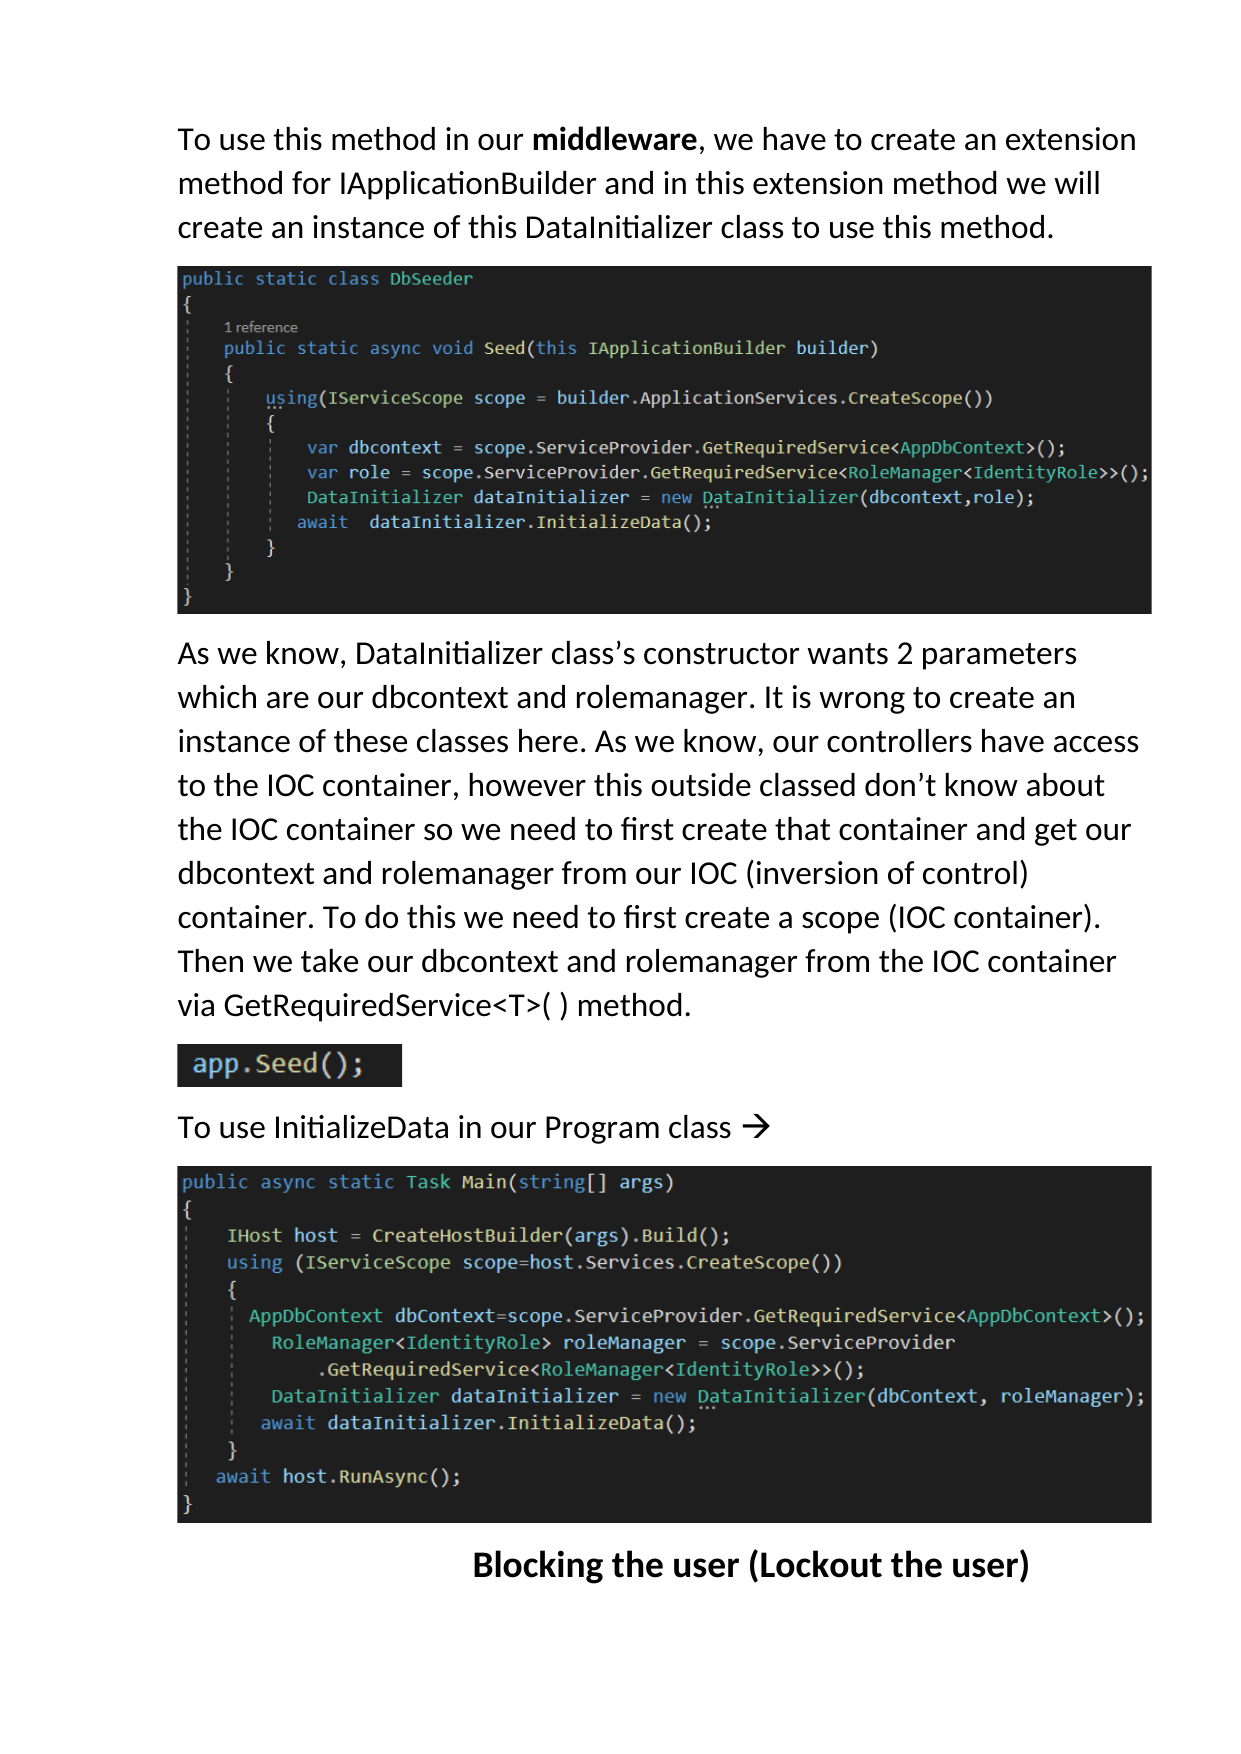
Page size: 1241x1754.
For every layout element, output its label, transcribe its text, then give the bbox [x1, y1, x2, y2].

picture [177, 266, 1152, 614]
picture [177, 1166, 1152, 1523]
text To use this method in our middleware, we have to create an extension method for IApplicationBuilder and in this extension method we will create an instance of this DataInitializer class to use this method. [177, 118, 1152, 247]
text As we know, DataInitializer class’s constructor wants 2 parameters which are our dbcontext and rolemanager. It is wrong to create an instance of these classes here. As we know, our controllers have access to the IOC container, however this outside classed don’t know about the IOC container so we need to first create that container and get our dbcontext and rolemanager from our IOC (inversion of control) container. To do this we need to first create a scope (IOC container). Then we take our dbcontext and rolemanager from the IOC container via GetRequiredService<T>( ) method. [177, 632, 1152, 1025]
text To use InitializeData in our Program class [177, 1106, 1152, 1146]
picture [177, 1044, 403, 1087]
text Blocking the user (Lockout the user) [177, 1541, 1152, 1587]
